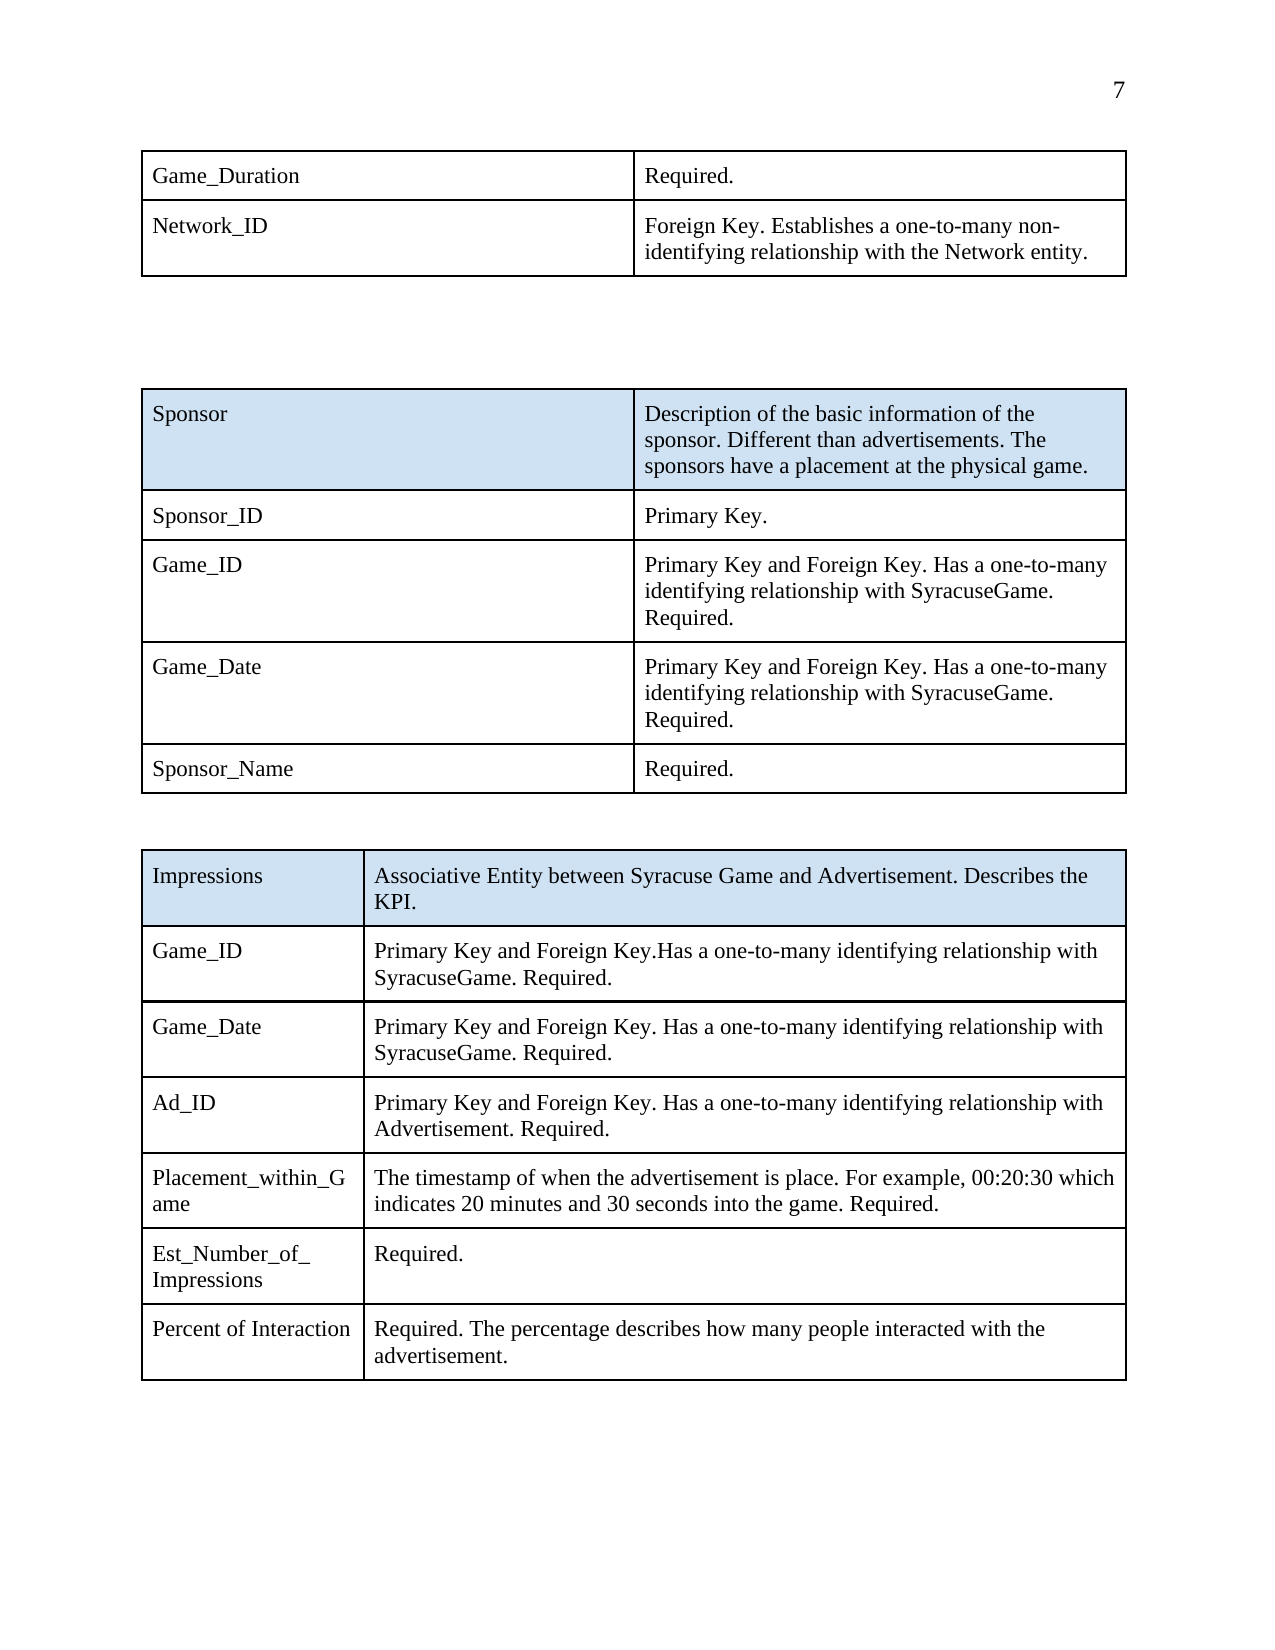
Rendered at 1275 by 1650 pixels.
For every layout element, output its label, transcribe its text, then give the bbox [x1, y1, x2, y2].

table_header Associative Entity between Syracuse Game and Advertisement. Describes the KPI. [365, 851, 1125, 925]
table_header Impressions [143, 851, 363, 925]
table_cell Ad_ID [143, 1078, 363, 1152]
table_cell Required. [365, 1229, 1125, 1303]
table_cell Game_Date [143, 1003, 363, 1076]
table_cell Foreign Key. Establishes a one-to-many non-identifying relationship with the Network entity. [635, 201, 1125, 275]
table_cell Game_Duration [143, 152, 633, 199]
table_cell Required. The percentage describes how many people interacted with the advertisement. [365, 1305, 1125, 1378]
table_cell Primary Key and Foreign Key. Has a one-to-many identifying relationship with SyracuseGame. Required. [635, 643, 1125, 743]
table_cell Percent of Interaction [143, 1305, 363, 1378]
table_header Description of the basic information of the sponsor. Different than advertisements. The sponsors have a placement at the physical game. [635, 390, 1125, 489]
table_cell Required. [635, 152, 1125, 199]
table_cell Primary Key and Foreign Key. Has a one-to-many identifying relationship with Advertisement. Required. [365, 1078, 1125, 1152]
table_cell The timestamp of when the advertisement is place. For example, 00:20:30 which indicates 20 minutes and 30 seconds into the game. Required. [365, 1154, 1125, 1227]
table_cell Game_ID [143, 927, 363, 1000]
table_cell Network_ID [143, 201, 633, 275]
table_cell Primary Key and Foreign Key.Has a one-to-many identifying relationship with SyracuseGame. Required. [365, 927, 1125, 1000]
table_cell Est_Number_of_ Impressions [143, 1229, 363, 1303]
table_cell Primary Key and Foreign Key. Has a one-to-many identifying relationship with SyracuseGame. Required. [635, 541, 1125, 641]
table_cell Sponsor_Name [143, 745, 633, 792]
table_cell Game_Date [143, 643, 633, 743]
table_cell Sponsor_ID [143, 491, 633, 539]
table_cell Game_ID [143, 541, 633, 641]
table_cell Placement_within_Game [143, 1154, 363, 1227]
table_cell Primary Key. [635, 491, 1125, 539]
table_cell Required. [635, 745, 1125, 792]
table_header Sponsor [143, 390, 633, 489]
table_cell Primary Key and Foreign Key. Has a one-to-many identifying relationship with SyracuseGame. Required. [365, 1003, 1125, 1076]
